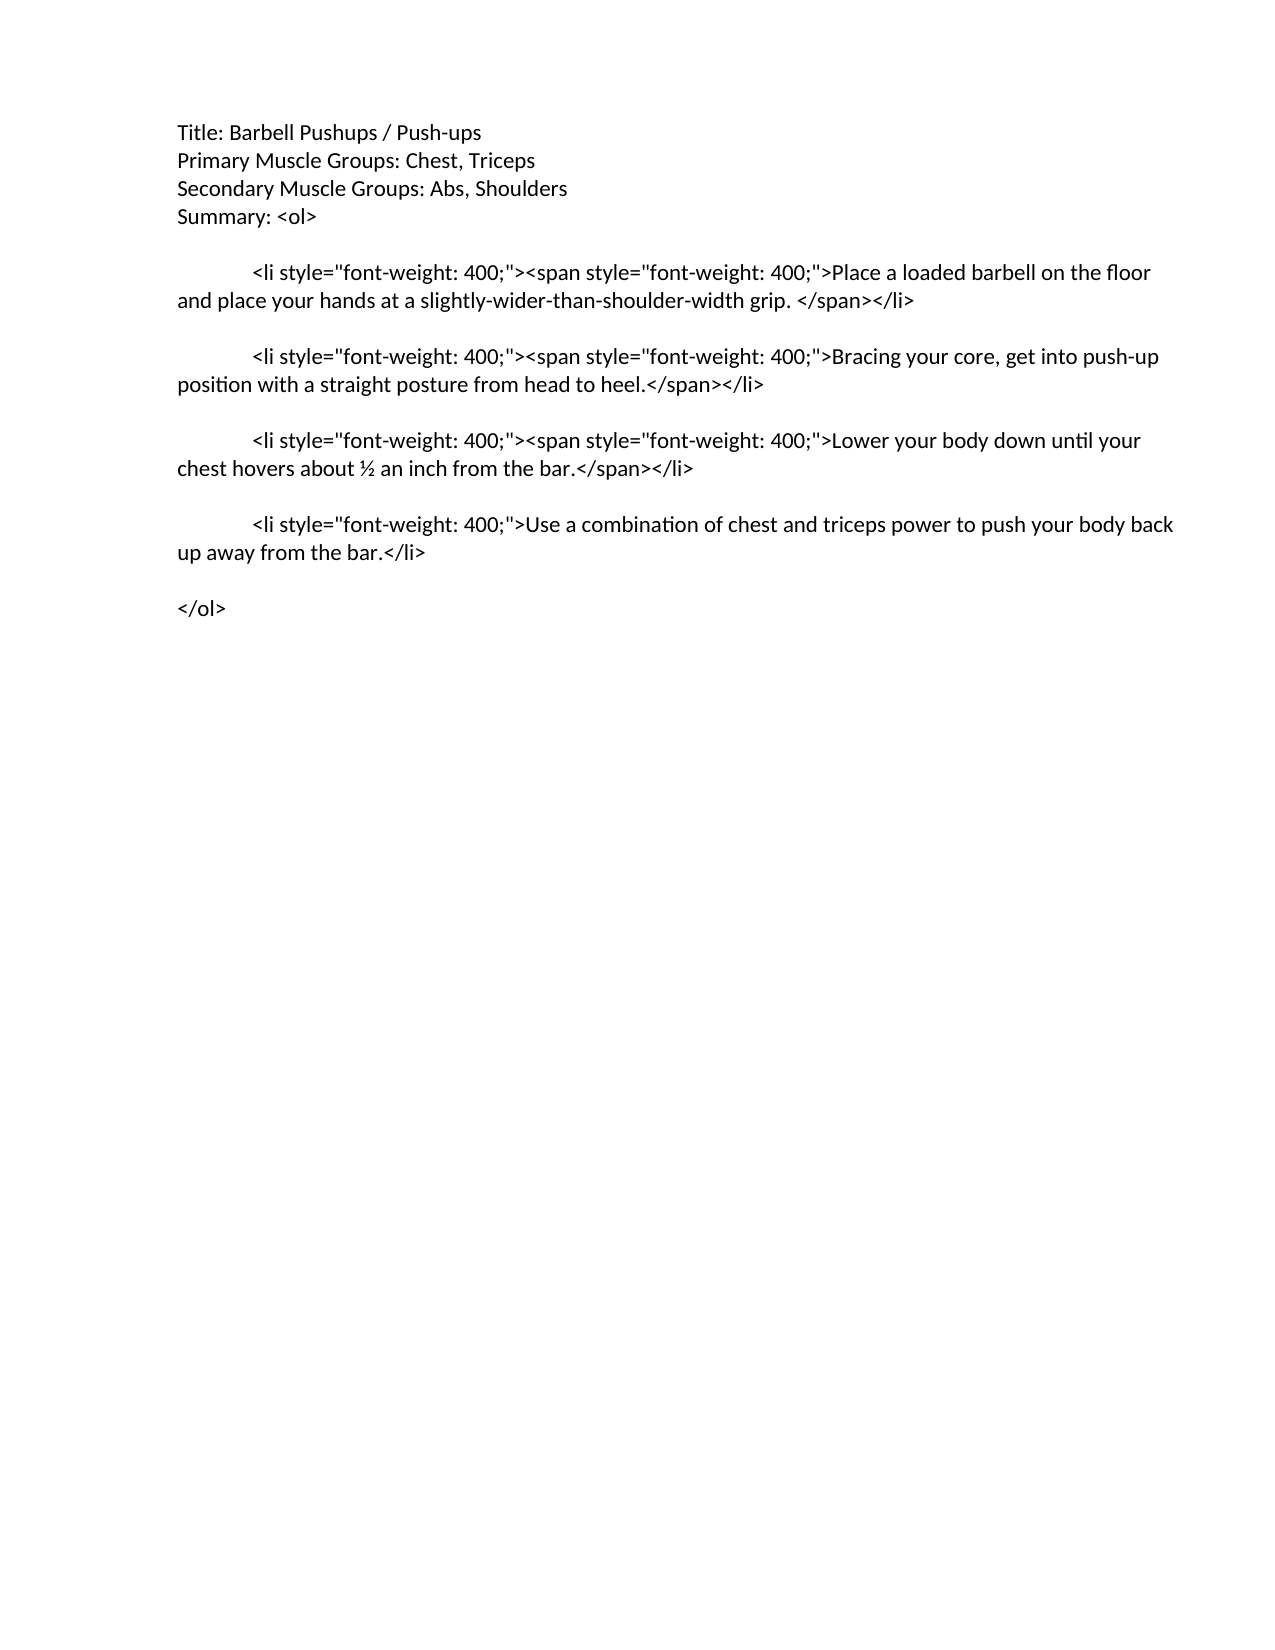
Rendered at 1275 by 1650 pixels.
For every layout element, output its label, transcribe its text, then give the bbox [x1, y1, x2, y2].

text </ol> [177, 594, 1186, 622]
text <li style="font-weight: 400;"><span style="font-weight: 400;">Place a loaded barbell on the floor and place your hands at a slightly-wider-than-shoulder-width grip. </span></li> [177, 258, 1186, 314]
text <li style="font-weight: 400;"><span style="font-weight: 400;">Bracing your core, get into push-up position with a straight posture from head to heel.</span></li> [177, 342, 1186, 398]
text Primary Muscle Groups: Chest, Triceps [177, 146, 1186, 174]
text Title: Barbell Pushups / Push-ups [177, 118, 1186, 146]
text Secondary Muscle Groups: Abs, Shoulders [177, 174, 1186, 202]
text <li style="font-weight: 400;">Use a combination of chest and triceps power to push your body back up away from the bar.</li> [177, 510, 1186, 566]
text <li style="font-weight: 400;"><span style="font-weight: 400;">Lower your body down until your chest hovers about ½ an inch from the bar.</span></li> [177, 426, 1186, 482]
text Summary: <ol> [177, 202, 1186, 230]
